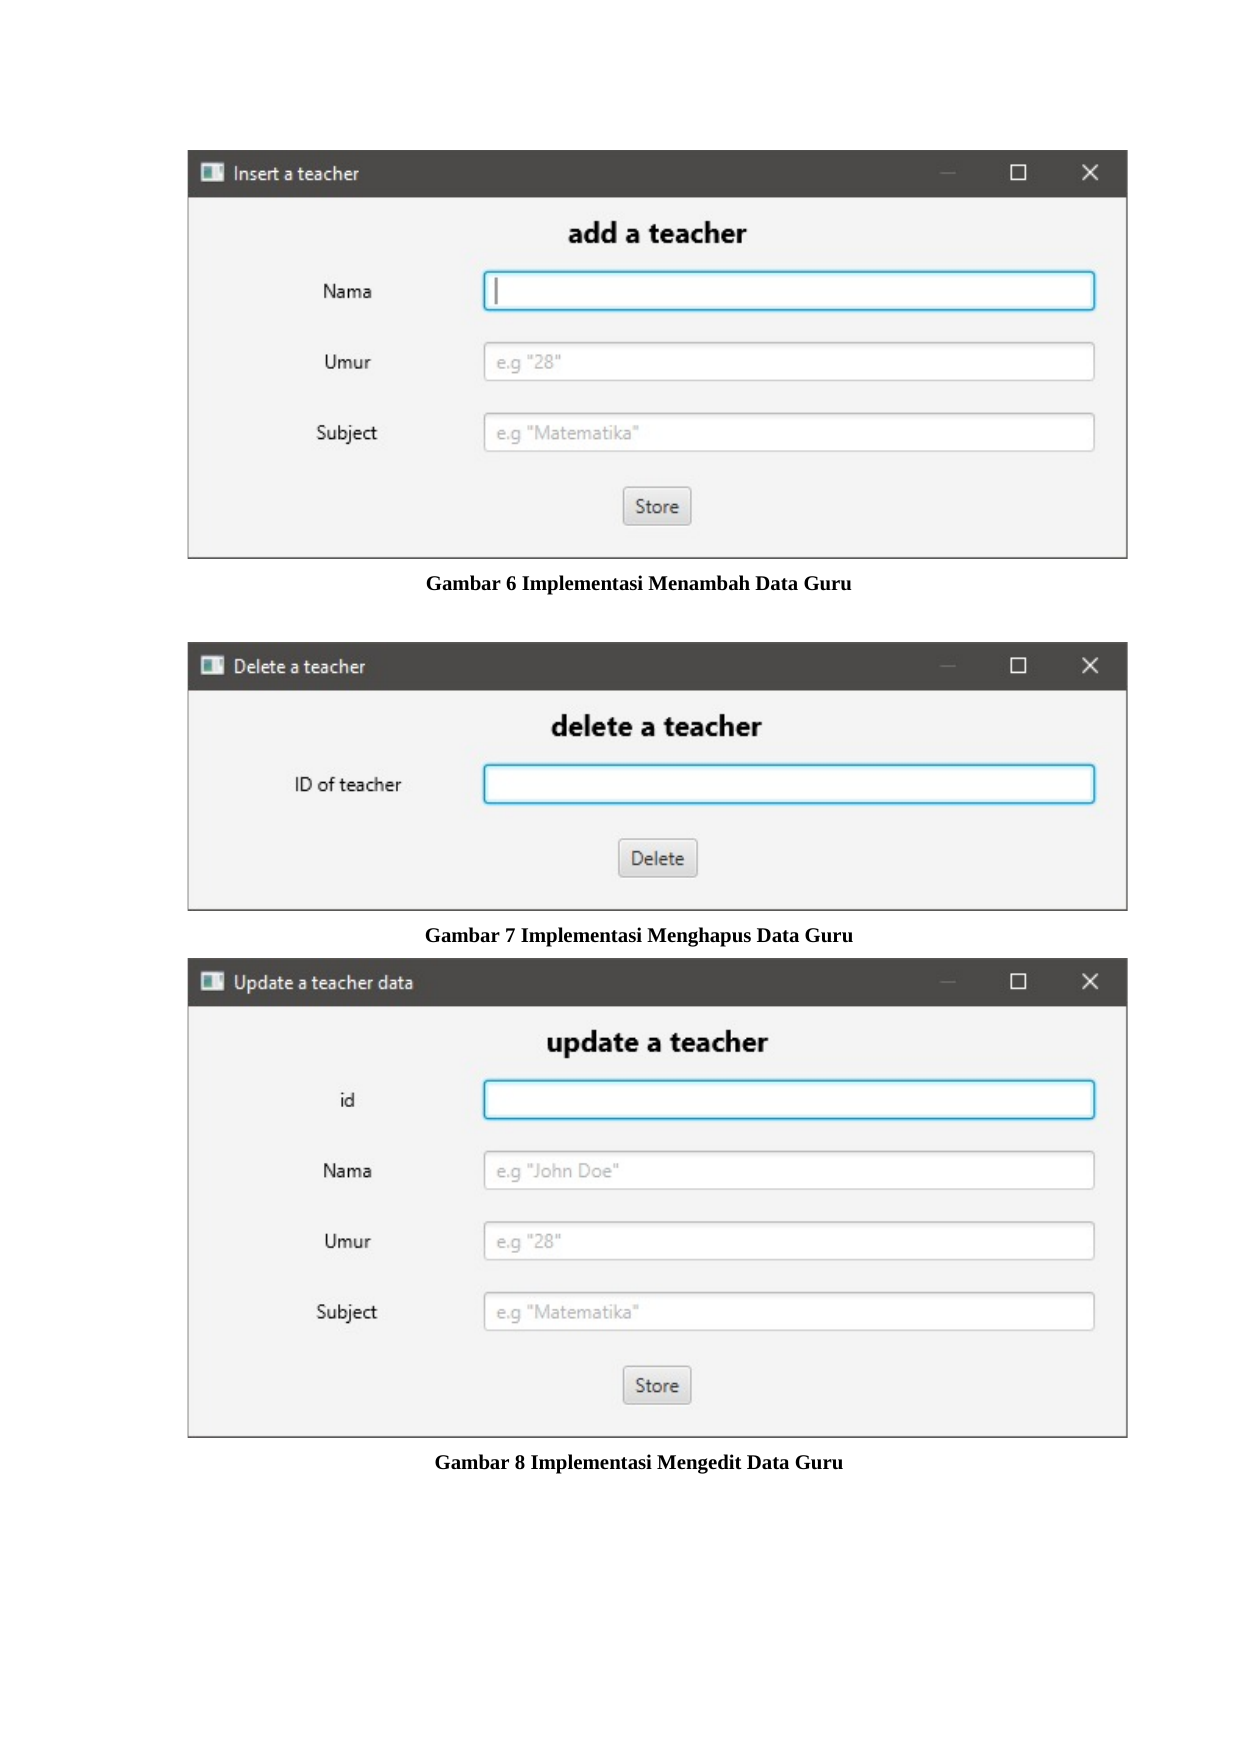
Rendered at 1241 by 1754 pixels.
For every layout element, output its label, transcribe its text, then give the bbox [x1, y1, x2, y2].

text Gambar 7 Implementasi Menghapus Data Guru [187, 923, 1090, 947]
picture [187, 150, 1128, 559]
picture [187, 642, 1128, 911]
text Gambar 6 Implementasi Menambah Data Guru [187, 571, 1090, 595]
picture [187, 958, 1128, 1438]
text Gambar 8 Implementasi Mengedit Data Guru [187, 1450, 1090, 1474]
